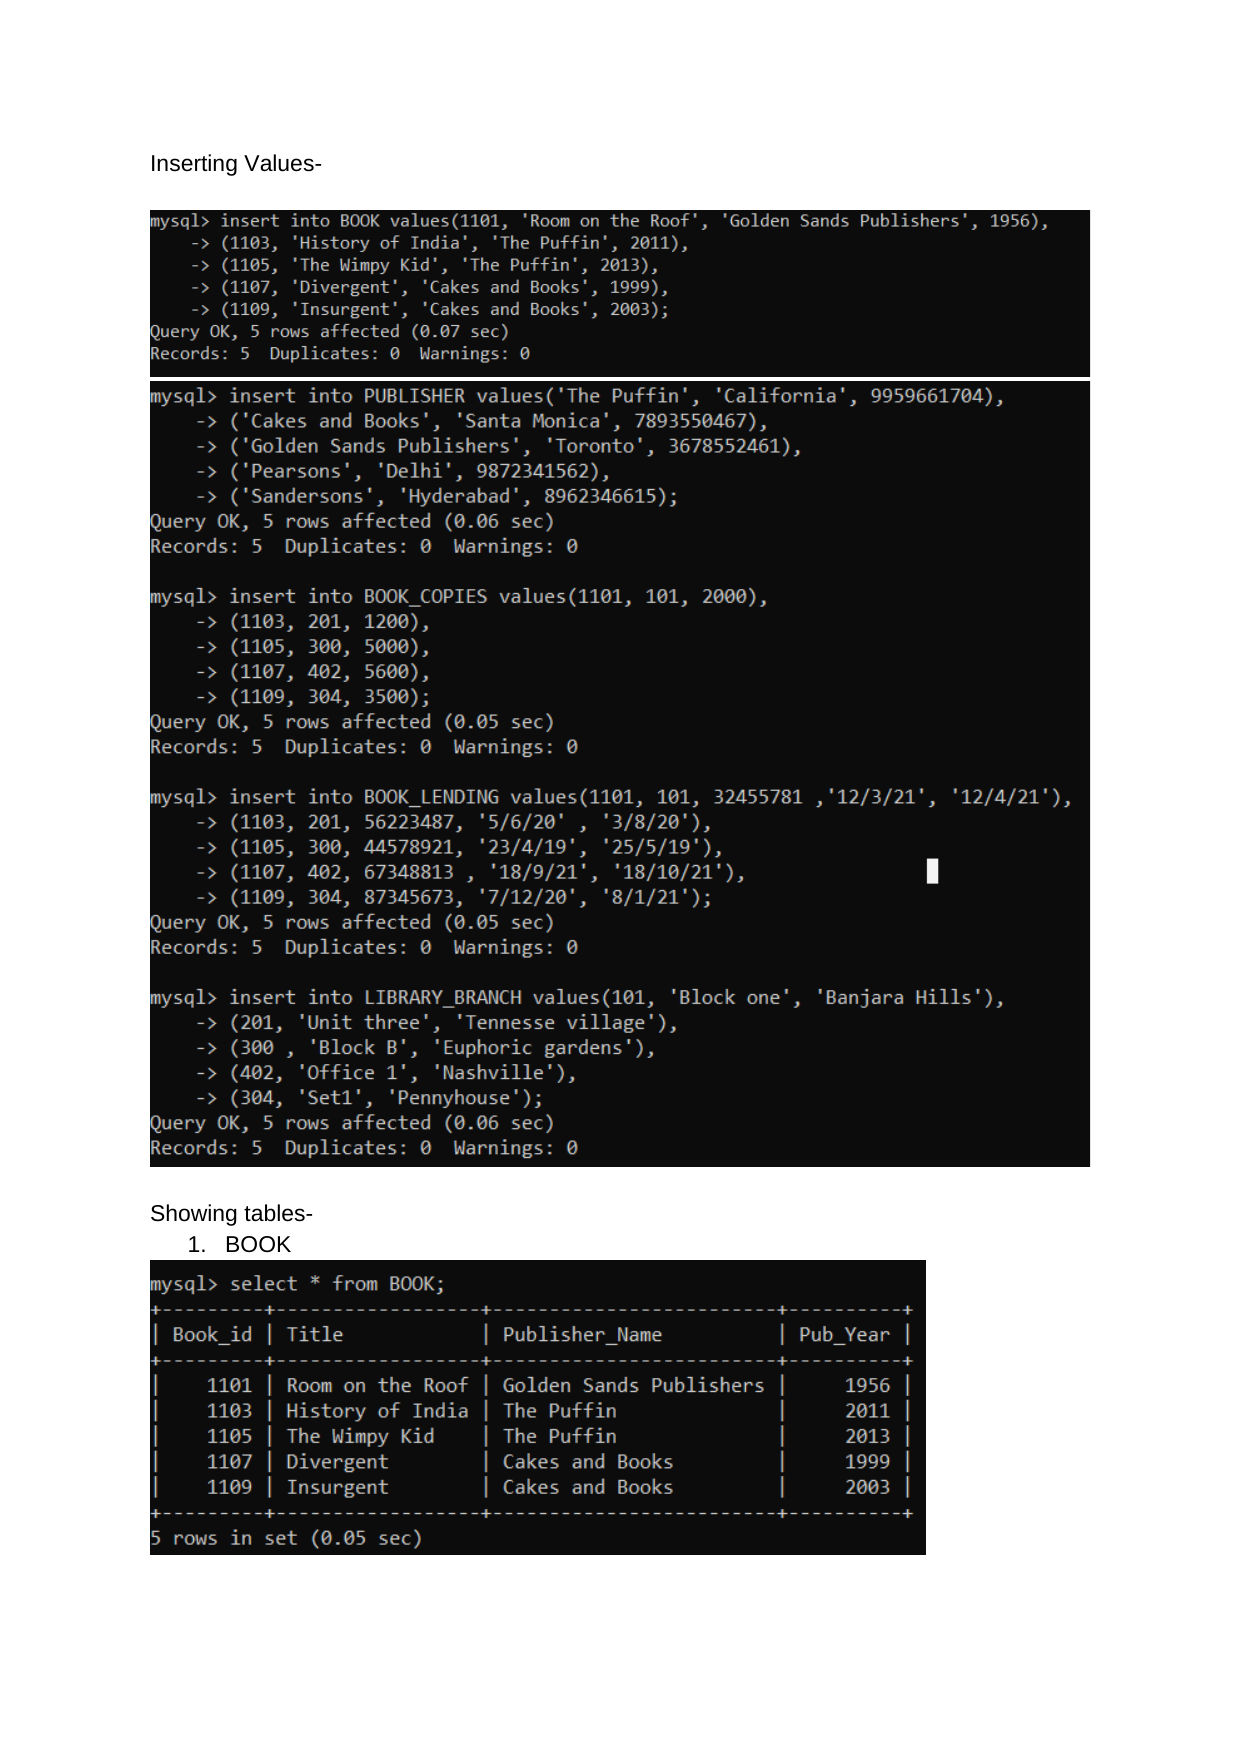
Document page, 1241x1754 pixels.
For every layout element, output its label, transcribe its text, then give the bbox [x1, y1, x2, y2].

list BOOK [187, 1231, 1090, 1257]
picture [150, 210, 1091, 377]
picture [150, 381, 1091, 1167]
picture [150, 1260, 926, 1555]
text Showing tables- [150, 1200, 1090, 1227]
text Inserting Values- [150, 150, 1090, 176]
